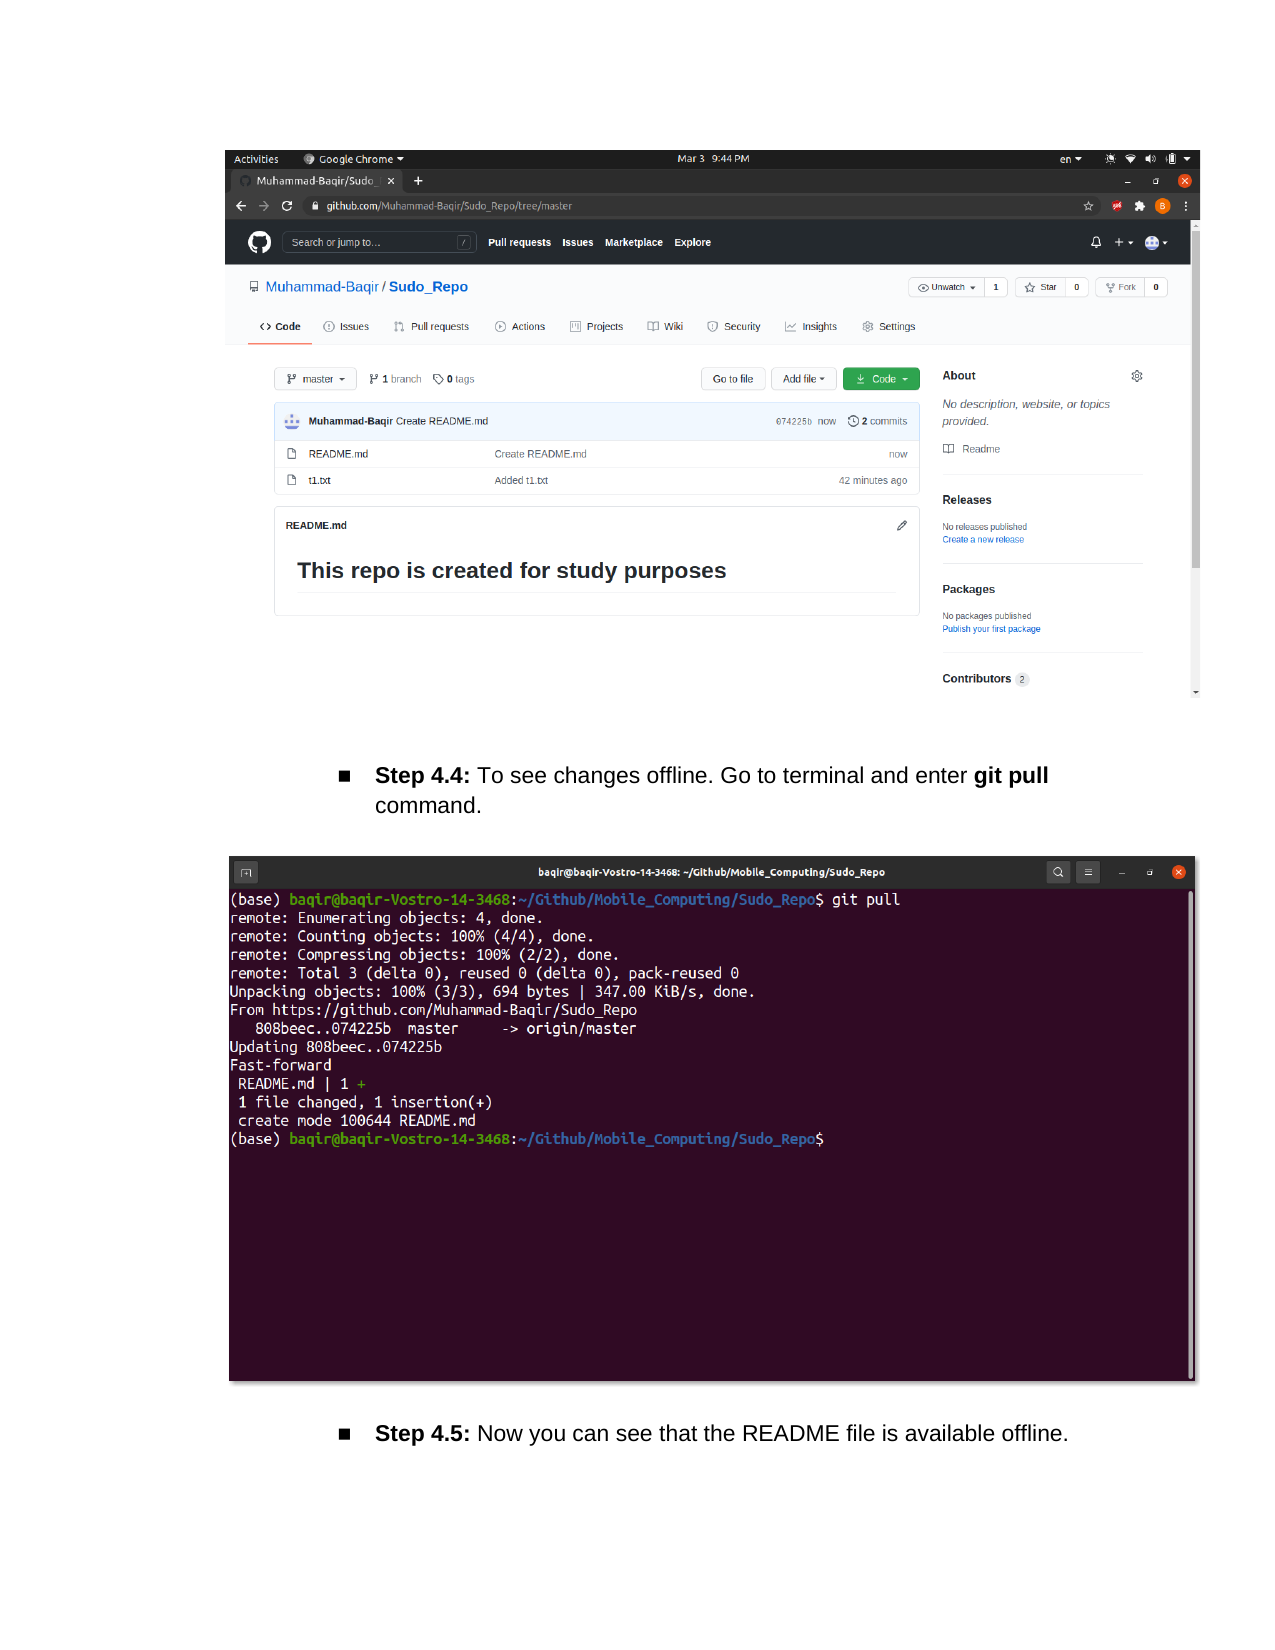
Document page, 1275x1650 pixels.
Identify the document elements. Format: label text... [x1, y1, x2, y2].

list Step 4.4: To see changes offline. Go to terminal and enter git pull command. [337, 762, 1125, 819]
picture [225, 150, 1200, 698]
picture [225, 852, 1200, 1387]
list Step 4.5: Now you can see that the README file is available offline. [337, 1420, 1125, 1447]
